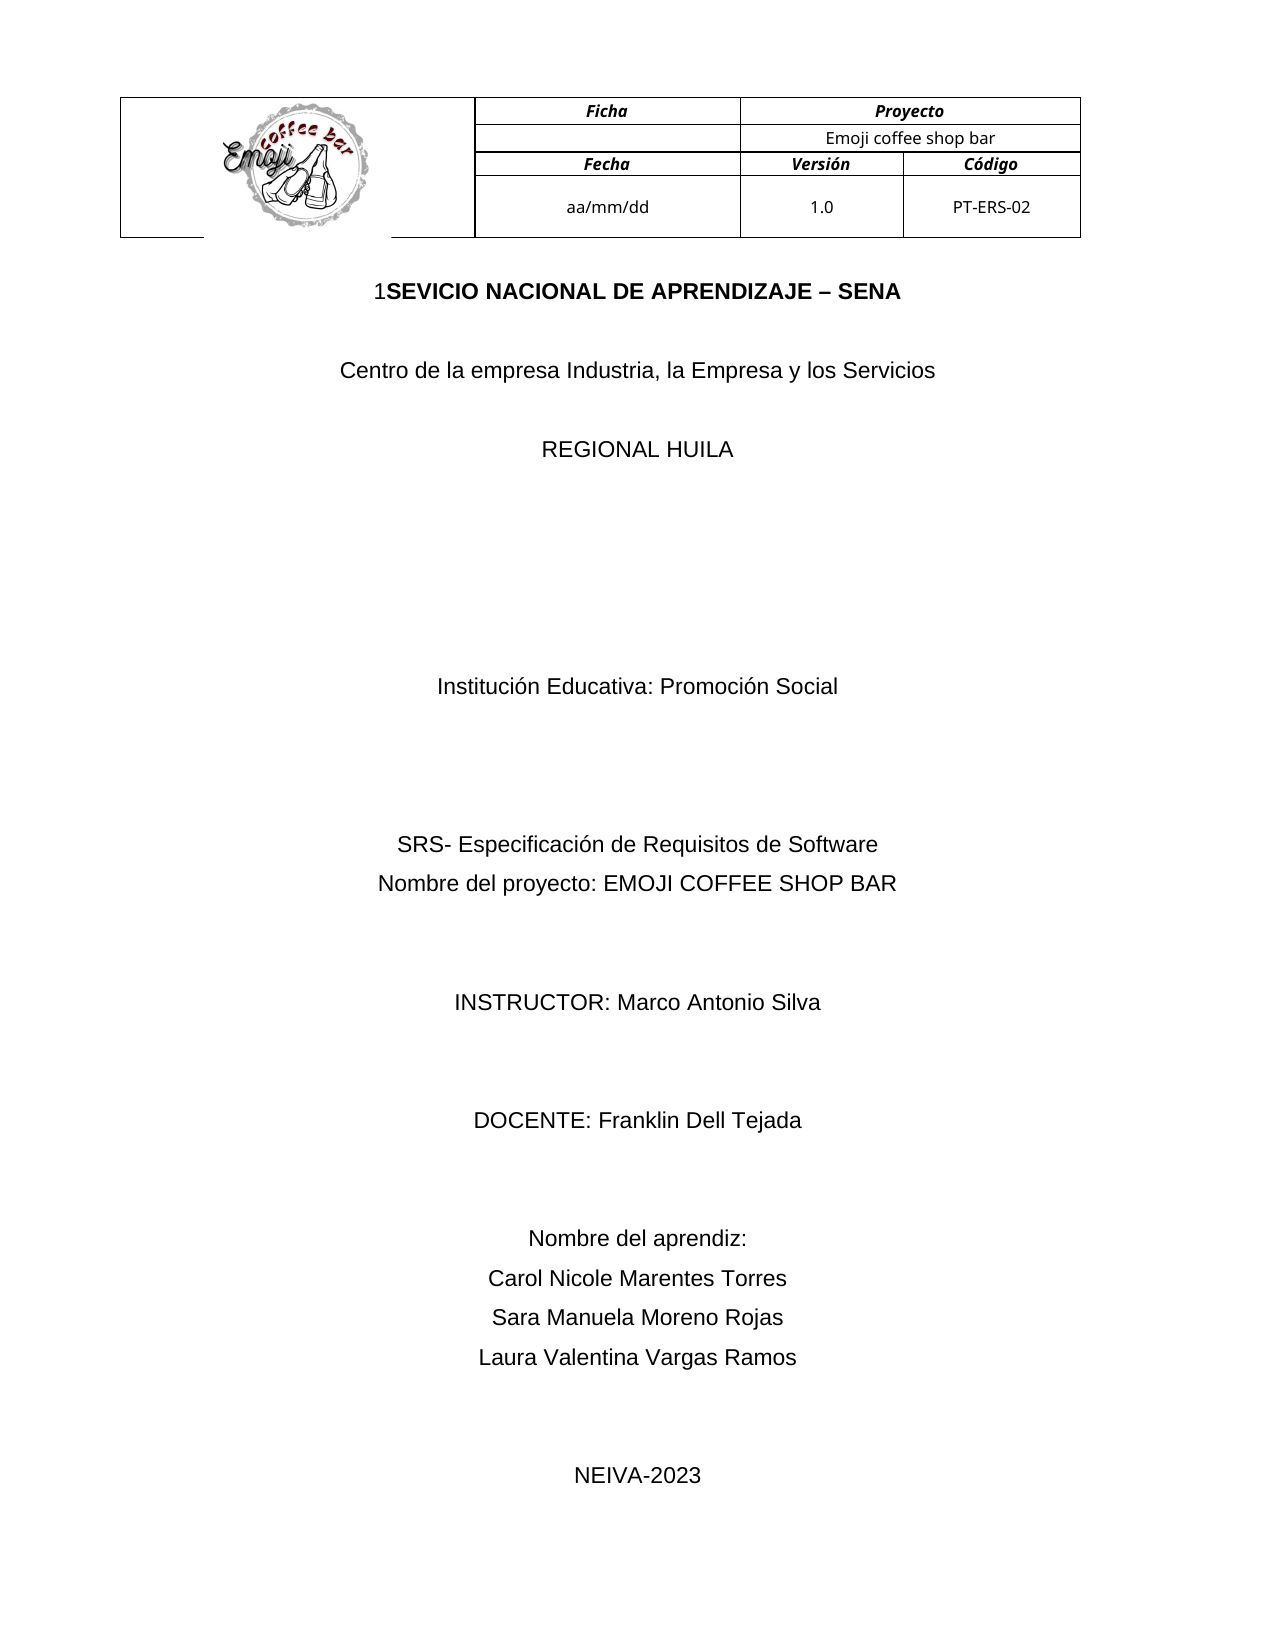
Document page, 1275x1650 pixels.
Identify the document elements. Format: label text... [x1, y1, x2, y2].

text Nombre del proyecto: EMOJI COFFEE SHOP BAR [150, 870, 1125, 896]
text Institución Educativa: Promoción Social [150, 673, 1125, 699]
text Centro de la empresa Industria, la Empresa y los Servicios [150, 357, 1125, 383]
text INSTRUCTOR: Marco Antonio Silva [150, 988, 1125, 1015]
text Carol Nicole Marentes Torres [150, 1265, 1125, 1291]
picture [203, 98, 392, 238]
text Nombre del aprendiz: [150, 1225, 1125, 1252]
text SEVICIO NACIONAL DE APRENDIZAJE – SENA [150, 278, 1125, 304]
text NEIVA-2023 [150, 1462, 1125, 1488]
text Laura Valentina Vargas Ramos [150, 1344, 1125, 1370]
text Sara Manuela Moreno Rojas [150, 1304, 1125, 1331]
text SRS- Especificación de Requisitos de Software [150, 831, 1125, 857]
text DOCENTE: Franklin Dell Tejada [150, 1107, 1125, 1133]
text REGIONAL HUILA [150, 436, 1125, 462]
